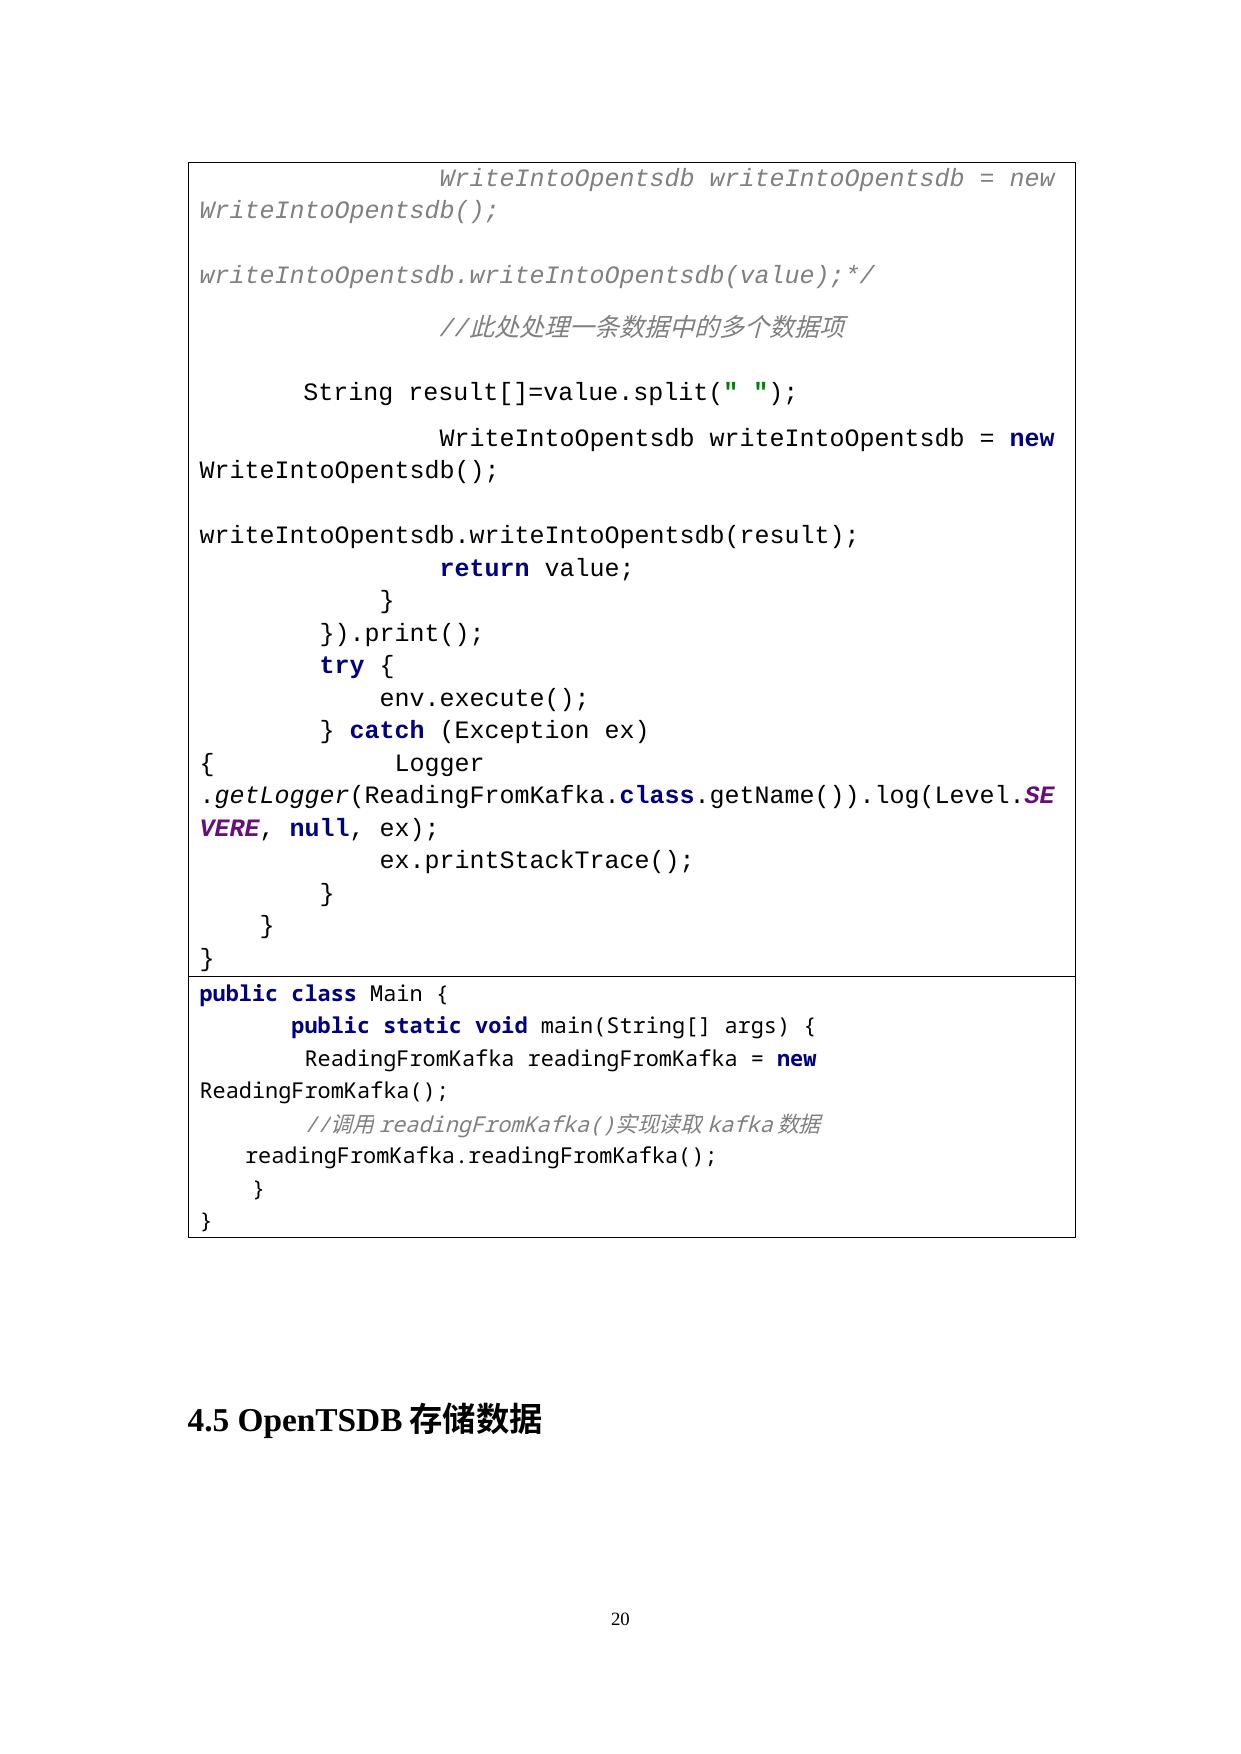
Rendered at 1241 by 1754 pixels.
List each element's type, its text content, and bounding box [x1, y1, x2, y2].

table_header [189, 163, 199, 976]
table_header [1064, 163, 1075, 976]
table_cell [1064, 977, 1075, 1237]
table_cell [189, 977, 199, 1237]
subtitle 4.5 OpenTSDB存储数据 [187, 1385, 1053, 1450]
